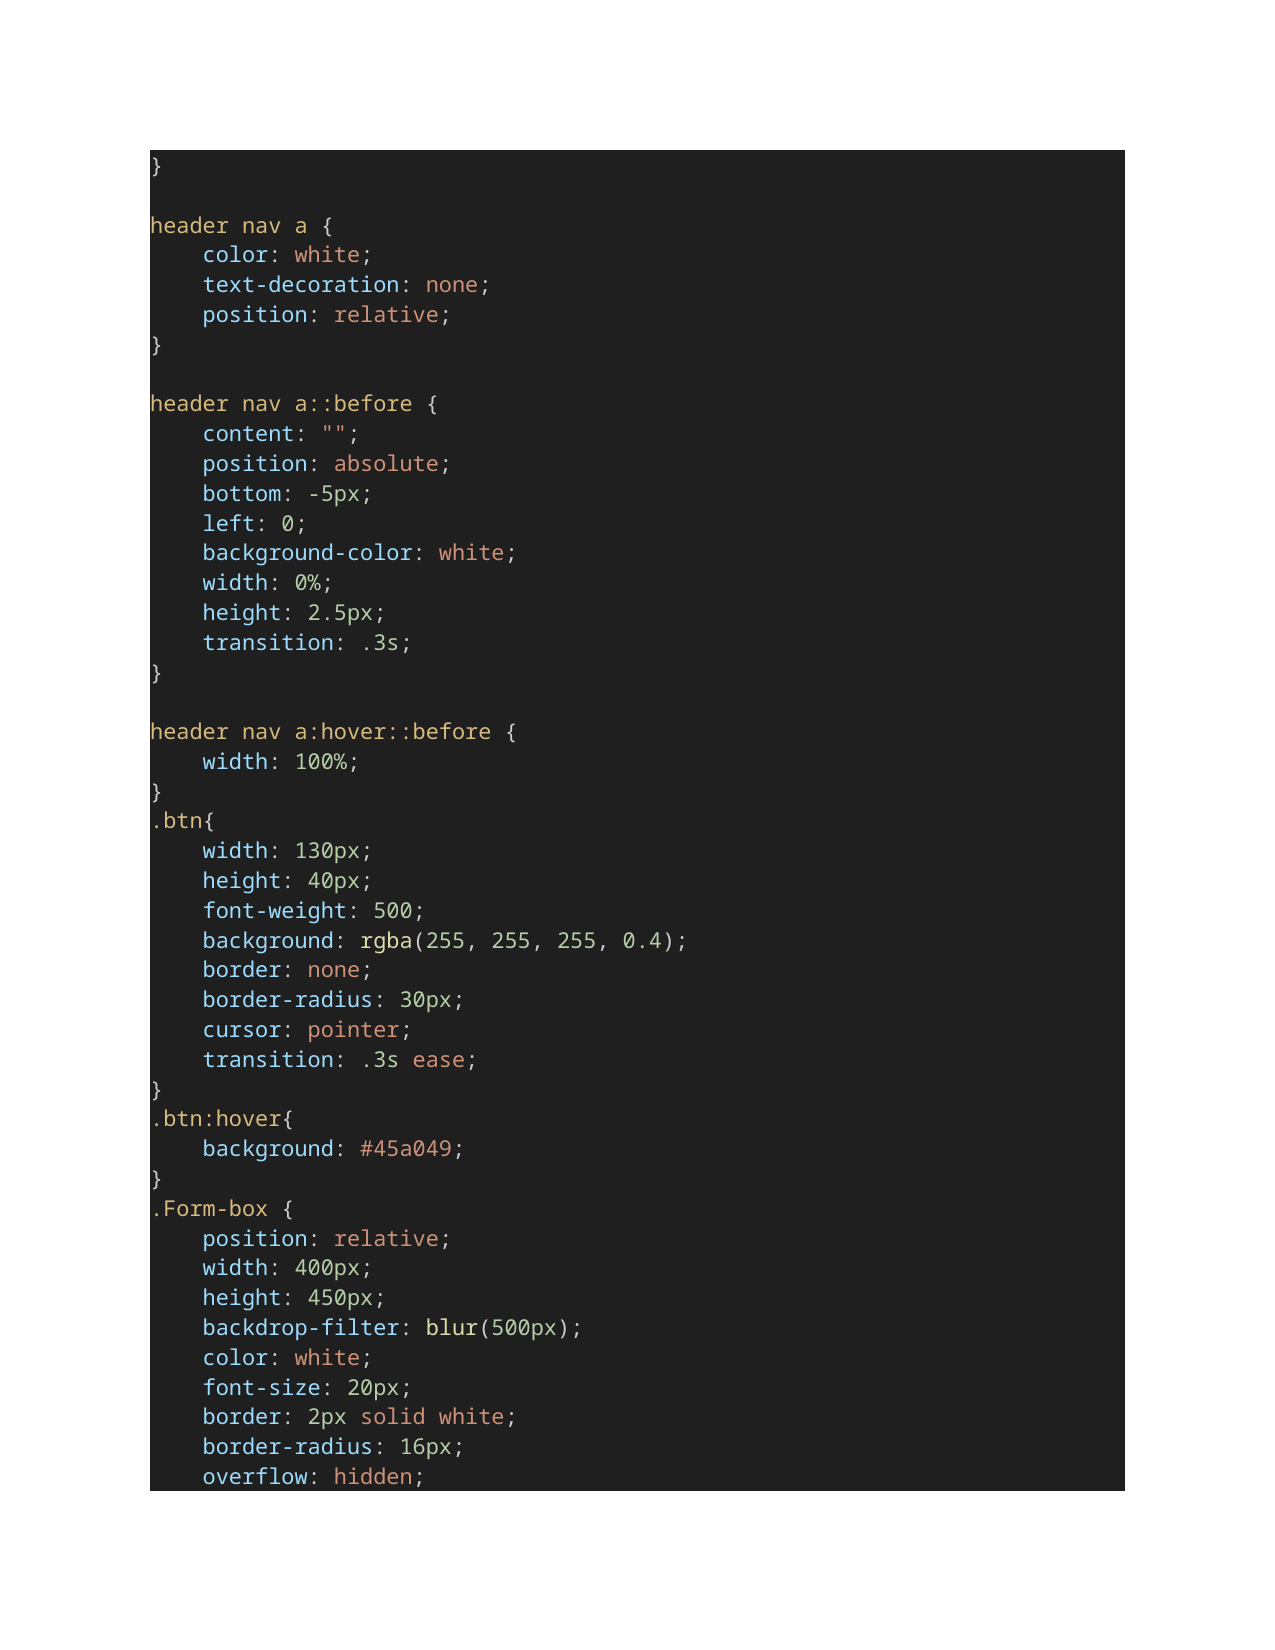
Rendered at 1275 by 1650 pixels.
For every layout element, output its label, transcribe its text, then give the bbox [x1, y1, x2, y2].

text left: 0; [150, 507, 1125, 537]
text background: #45a049; [150, 1133, 1125, 1163]
text cursor: pointer; [150, 1014, 1125, 1044]
text bottom: -5px; [150, 478, 1125, 507]
text .btn:hover{ [150, 1103, 1125, 1133]
text } [150, 1163, 1125, 1193]
text height: 40px; [150, 865, 1125, 895]
text transition: .3s; [150, 627, 1125, 656]
text .Form-box { [150, 1193, 1125, 1222]
text position: relative; [150, 1222, 1125, 1252]
text border: none; [150, 954, 1125, 984]
text font-weight: 500; [150, 895, 1125, 924]
text .btn{ [150, 805, 1125, 835]
text position: absolute; [150, 448, 1125, 478]
text width: 130px; [150, 835, 1125, 865]
text background: rgba(255, 255, 255, 0.4); [150, 924, 1125, 954]
text font-size: 20px; [150, 1371, 1125, 1401]
text overflow: hidden; [150, 1461, 1125, 1491]
text width: 0%; [150, 567, 1125, 597]
text } [150, 1073, 1125, 1103]
text color: white; [150, 239, 1125, 269]
text height: 450px; [150, 1282, 1125, 1312]
text } [150, 329, 1125, 358]
text width: 100%; [150, 746, 1125, 776]
text border-radius: 16px; [150, 1431, 1125, 1461]
text } [150, 150, 1125, 180]
text transition: .3s ease; [150, 1044, 1125, 1073]
text header nav a::before { [150, 388, 1125, 418]
text border-radius: 30px; [150, 984, 1125, 1014]
text background-color: white; [150, 537, 1125, 567]
text } [150, 776, 1125, 805]
text header nav a { [150, 209, 1125, 239]
text width: 400px; [150, 1252, 1125, 1282]
text header nav a:hover::before { [150, 716, 1125, 746]
text height: 2.5px; [150, 597, 1125, 627]
text text-decoration: none; [150, 269, 1125, 299]
text } [150, 656, 1125, 686]
text border: 2px solid white; [150, 1401, 1125, 1431]
text backdrop-filter: blur(500px); [150, 1312, 1125, 1342]
text position: relative; [150, 299, 1125, 329]
text color: white; [150, 1342, 1125, 1371]
text content: ""; [150, 418, 1125, 448]
